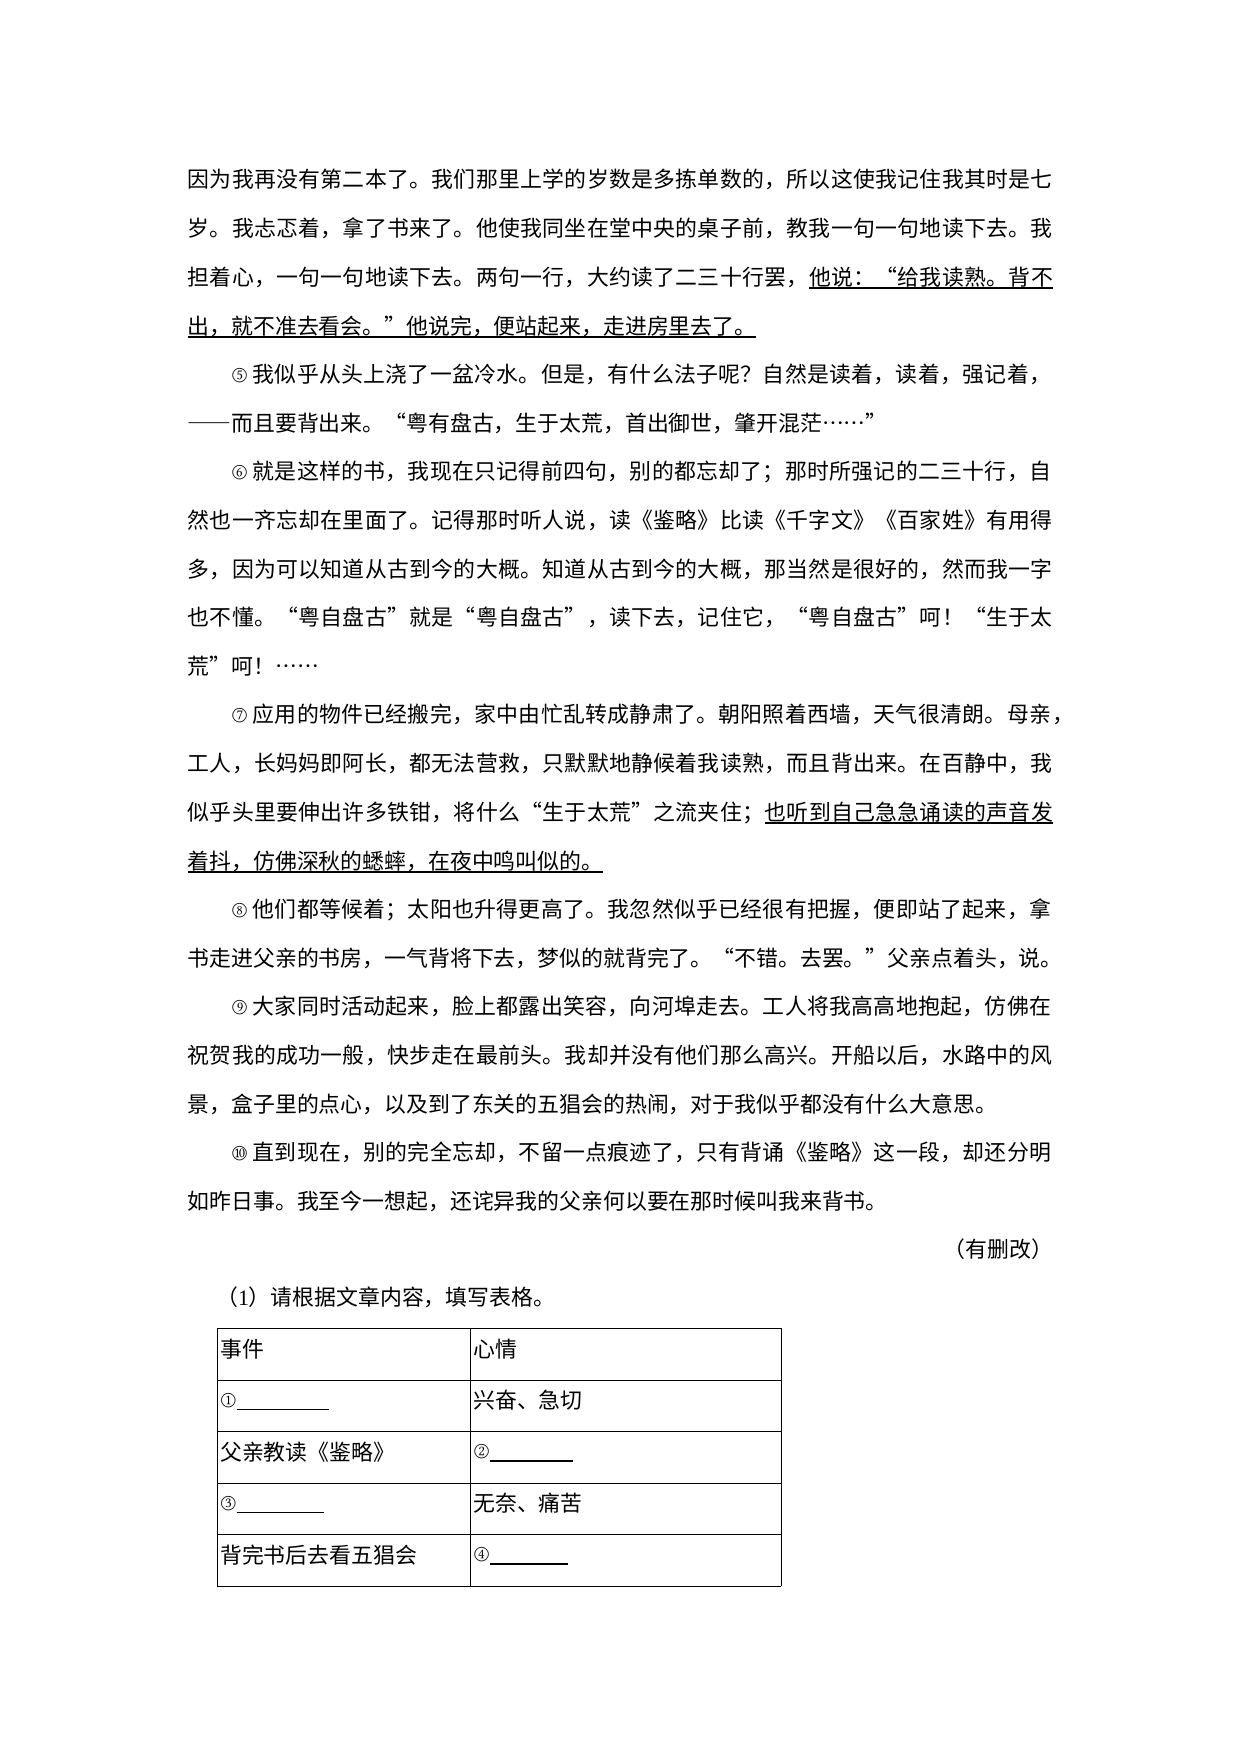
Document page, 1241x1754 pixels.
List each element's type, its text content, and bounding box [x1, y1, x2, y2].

table_cell ③ [218, 1484, 470, 1534]
table_cell ② [471, 1432, 781, 1483]
text ⑦应用的物件已经搬完，家中由忙乱转成静肃了。朝阳照着西墙，天气很清朗。母亲，工人，长妈妈即阿长，都无法营救，只默默地静候着我读熟，而且背出来。在百静中，我似乎头里要伸出许多铁钳，将什么“生于太荒”之流夹住；也听到自己急急诵读的声音发着抖，仿佛深秋的蟋蟀，在夜中鸣叫似的。 [187, 697, 1053, 876]
table_cell 兴奋、急切 [471, 1381, 781, 1431]
text （有删改） [216, 1232, 1053, 1264]
text （1）请根据文章内容，填写表格。 [216, 1280, 1053, 1312]
table_header 事件 [218, 1329, 470, 1380]
text ⑩直到现在，别的完全忘却，不留一点痕迹了，只有背诵《鉴略》这一段，却还分明如昨日事。我至今一想起，还诧异我的父亲何以要在那时候叫我来背书。 [187, 1134, 1053, 1216]
text ⑨大家同时活动起来，脸上都露出笑容，向河埠走去。工人将我高高地抱起，仿佛在祝贺我的成功一般，快步走在最前头。我却并没有他们那么高兴。开船以后，水路中的风景，盒子里的点心，以及到了东关的五猖会的热闹，对于我似乎都没有什么大意思。 [187, 989, 1053, 1119]
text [187, 162, 1053, 341]
table_cell ④ [471, 1535, 781, 1586]
table_cell 背完书后去看五猖会 [218, 1535, 470, 1586]
table_cell 父亲教读《鉴略》 [218, 1432, 470, 1483]
table_header 心情 [471, 1329, 781, 1380]
text ⑤我似乎从头上浇了一盆冷水。但是，有什么法子呢？自然是读着，读着，强记着，——而且要背出来。“粤有盘古，生于太荒，首出御世，肇开混茫……” [187, 357, 1053, 438]
text ⑥就是这样的书，我现在只记得前四句，别的都忘却了；那时所强记的二三十行，自然也一齐忘却在里面了。记得那时听人说，读《鉴略》比读《千字文》《百家姓》有用得多，因为可以知道从古到今的大概。知道从古到今的大概，那当然是很好的，然而我一字也不懂。“粤自盘古”就是“粤自盘古”，读下去，记住它，“粤自盘古”呵！“生于太荒”呵！…… [187, 454, 1053, 681]
table_cell 无奈、痛苦 [471, 1484, 781, 1534]
table_cell ① [218, 1381, 470, 1431]
text ⑧他们都等候着；太阳也升得更高了。我忽然似乎已经很有把握，便即站了起来，拿书走进父亲的书房，一气背将下去，梦似的就背完了。“不错。去罢。”父亲点着头，说。 [187, 892, 1053, 973]
